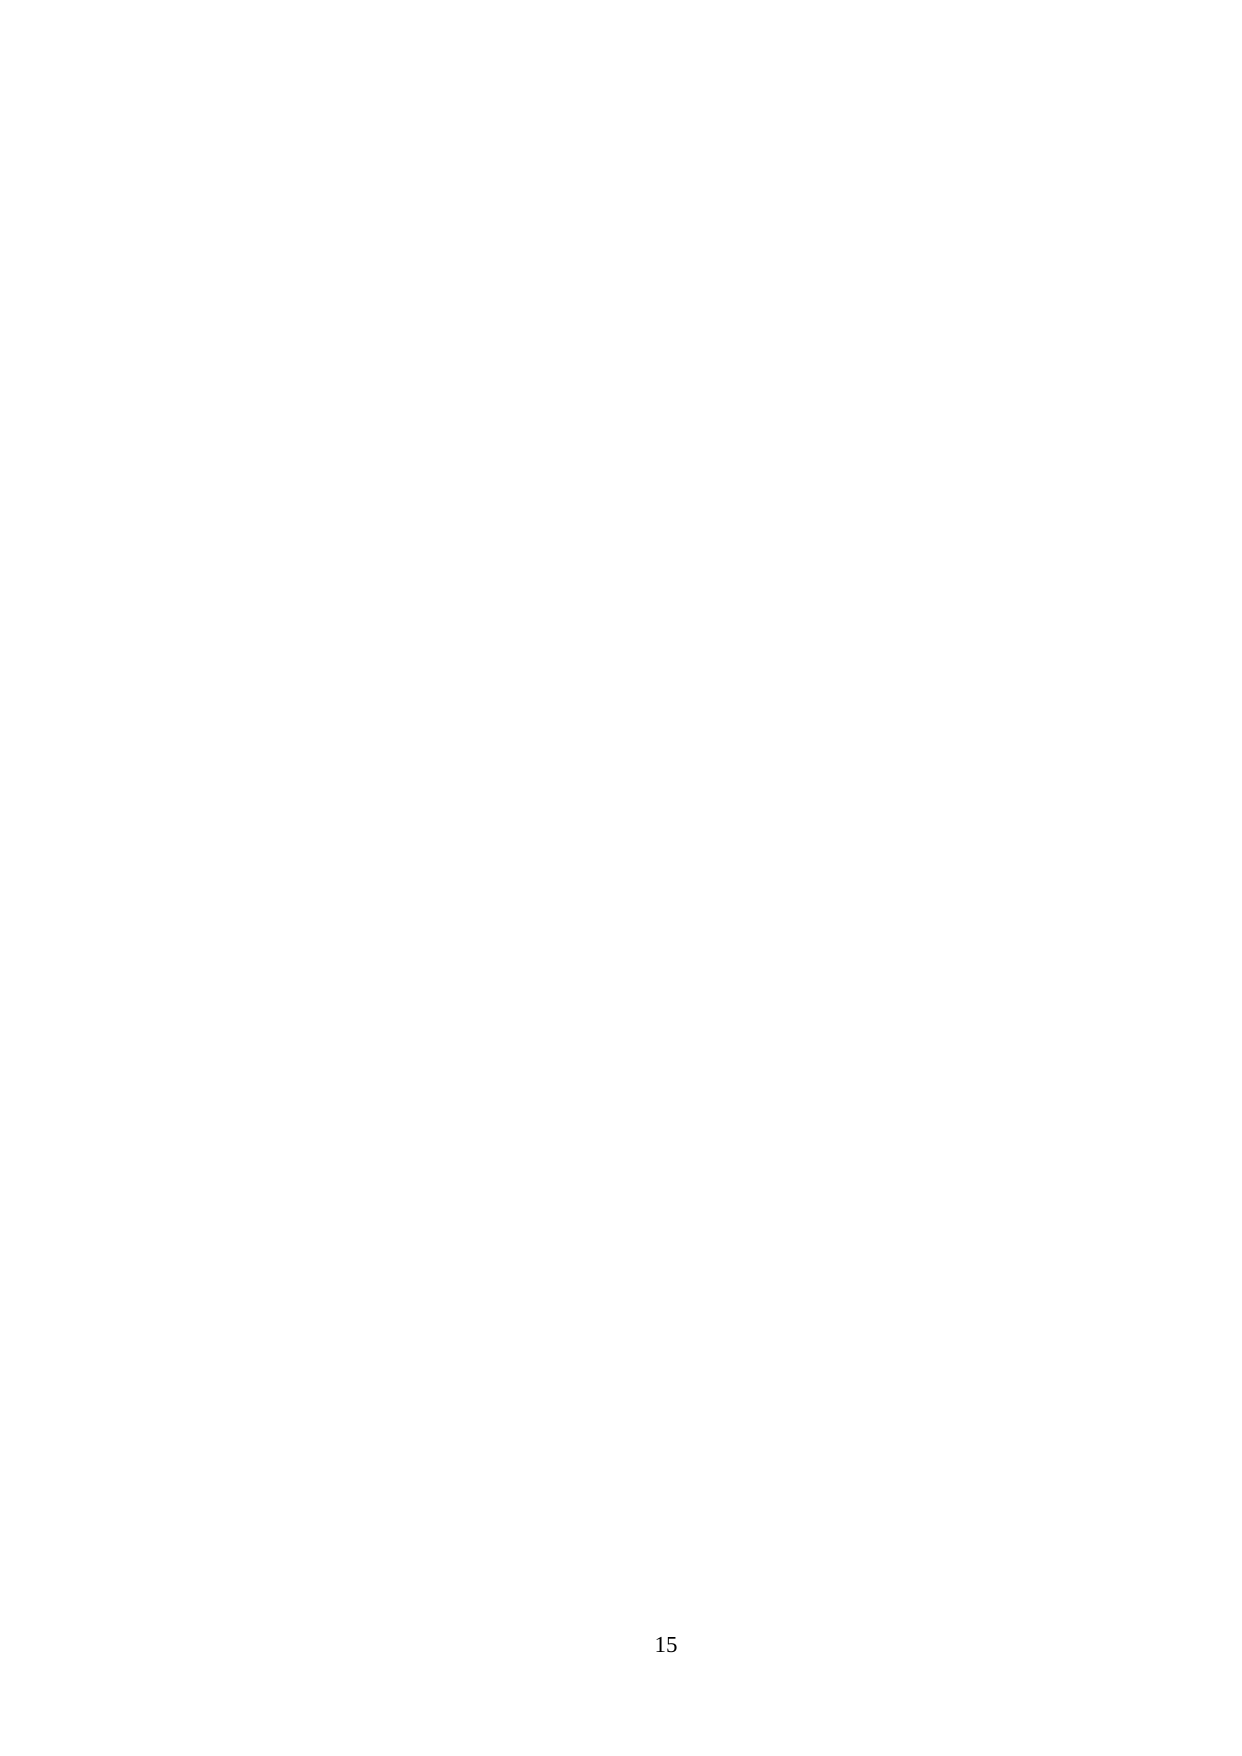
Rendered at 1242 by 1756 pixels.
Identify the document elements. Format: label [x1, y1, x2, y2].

picture [650, 1633, 680, 1659]
